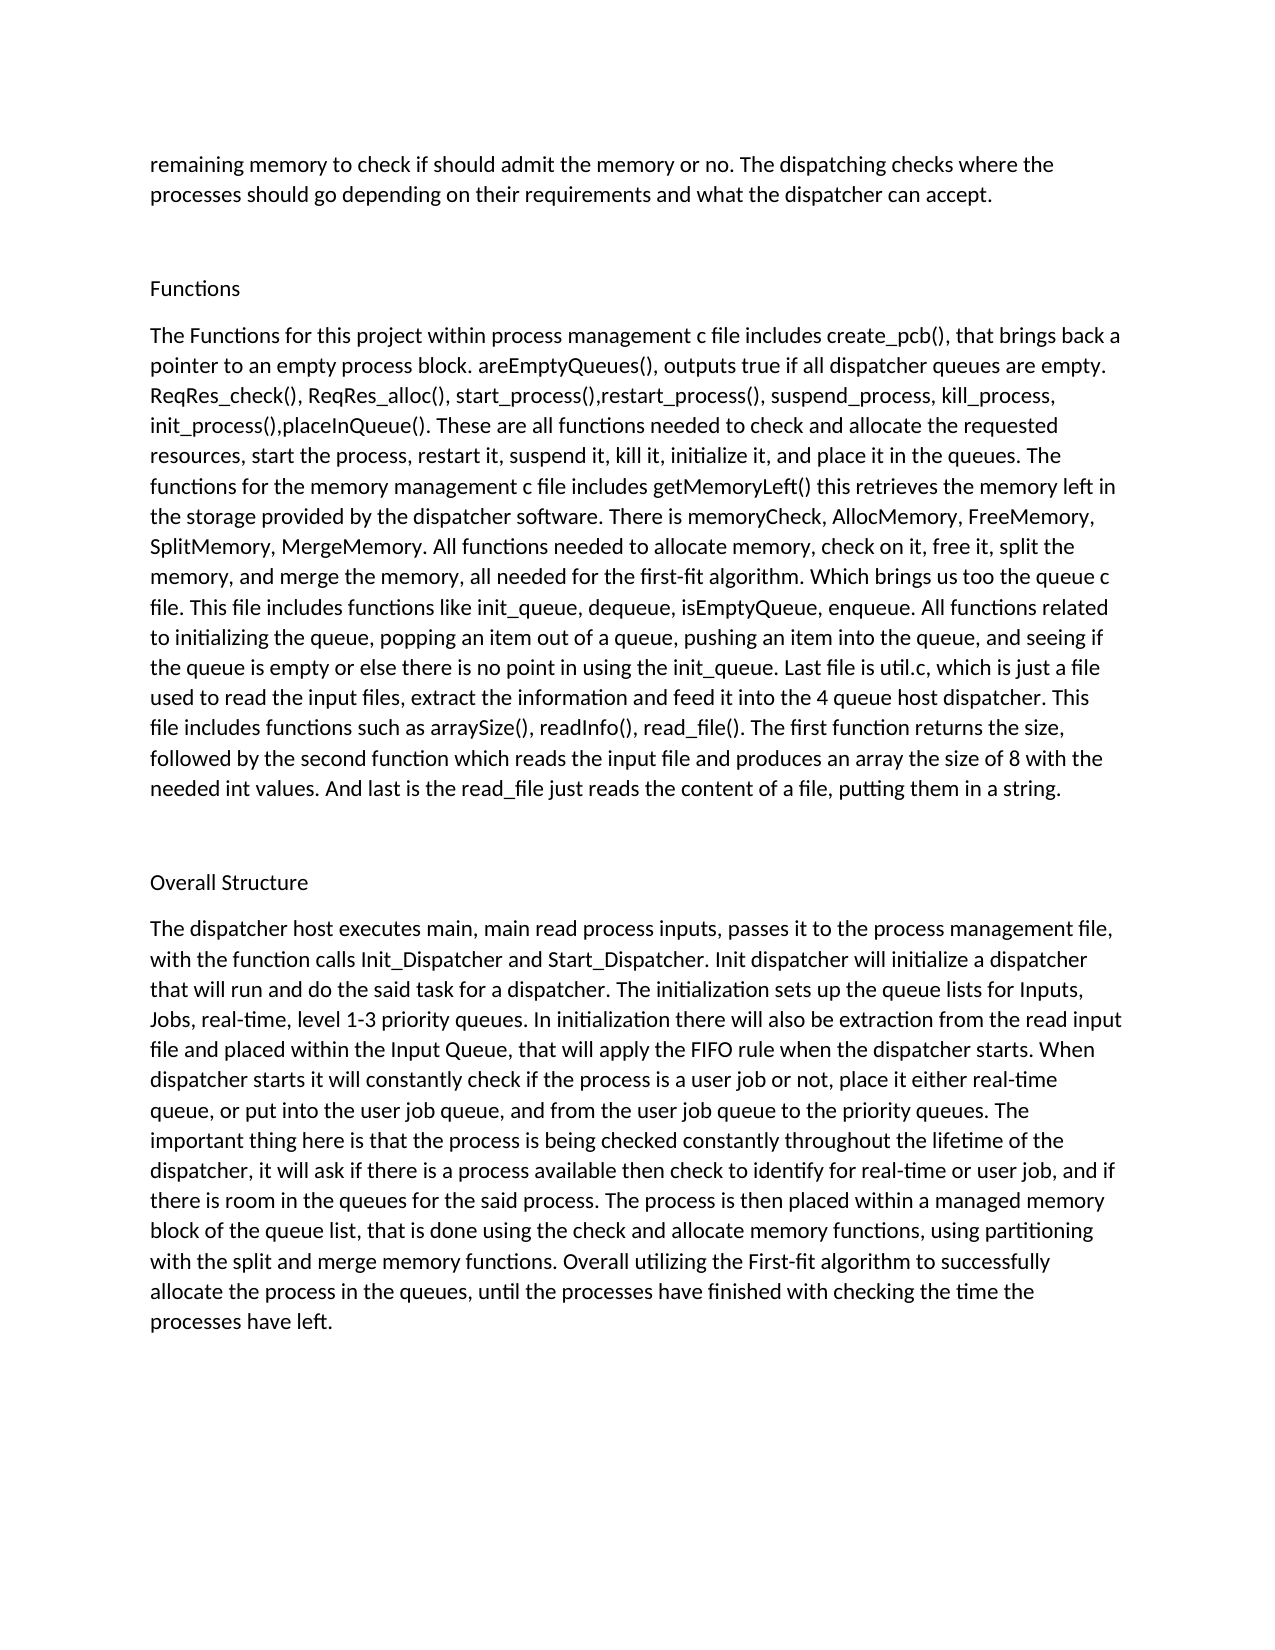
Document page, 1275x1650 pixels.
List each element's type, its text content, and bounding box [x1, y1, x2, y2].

text Overall Structure [150, 868, 1125, 896]
text Functions [150, 274, 1125, 302]
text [150, 150, 1125, 208]
text The dispatcher host executes main, main read process inputs, passes it to the process management file, with the function calls Init_Dispatcher and Start_Dispatcher. Init dispatcher will initialize a dispatcher that will run and do the said task for a dispatcher. The initialization sets up the queue lists for Inputs, Jobs, real-time, level 1-3 priority queues. In initialization there will also be extraction from the read input file and placed within the Input Queue, that will apply the FIFO rule when the dispatcher starts. When dispatcher starts it will constantly check if the process is a user job or not, place it either real-time queue, or put into the user job queue, and from the user job queue to the priority queues. The important thing here is that the process is being checked constantly throughout the lifetime of the dispatcher, it will ask if there is a process available then check to identify for real-time or user job, and if there is room in the queues for the said process. The process is then placed within a managed memory block of the queue list, that is done using the check and allocate memory functions, using partitioning with the split and merge memory functions. Overall utilizing the First-fit algorithm to successfully allocate the process in the queues, until the processes have finished with checking the time the processes have left. [150, 914, 1125, 1335]
text The Functions for this project within process management c file includes create_pcb(), that brings back a pointer to an empty process block. areEmptyQueues(), outputs true if all dispatcher queues are empty. ReqRes_check(), ReqRes_alloc(), start_process(),restart_process(), suspend_process, kill_process, init_process(),placeInQueue(). These are all functions needed to check and allocate the requested resources, start the process, restart it, suspend it, kill it, initialize it, and place it in the queues. The functions for the memory management c file includes getMemoryLeft() this retrieves the memory left in the storage provided by the dispatcher software. There is memoryCheck, AllocMemory, FreeMemory, SplitMemory, MergeMemory. All functions needed to allocate memory, check on it, free it, split the memory, and merge the memory, all needed for the first-fit algorithm. Which brings us too the queue c file. This file includes functions like init_queue, dequeue, isEmptyQueue, enqueue. All functions related to initializing the queue, popping an item out of a queue, pushing an item into the queue, and seeing if the queue is empty or else there is no point in using the init_queue. Last file is util.c, which is just a file used to read the input files, extract the information and feed it into the 4 queue host dispatcher. This file includes functions such as arraySize(), readInfo(), read_file(). The first function returns the size, followed by the second function which reads the input file and produces an array the size of 8 with the needed int values. And last is the read_file just reads the content of a file, putting them in a string. [150, 321, 1125, 802]
